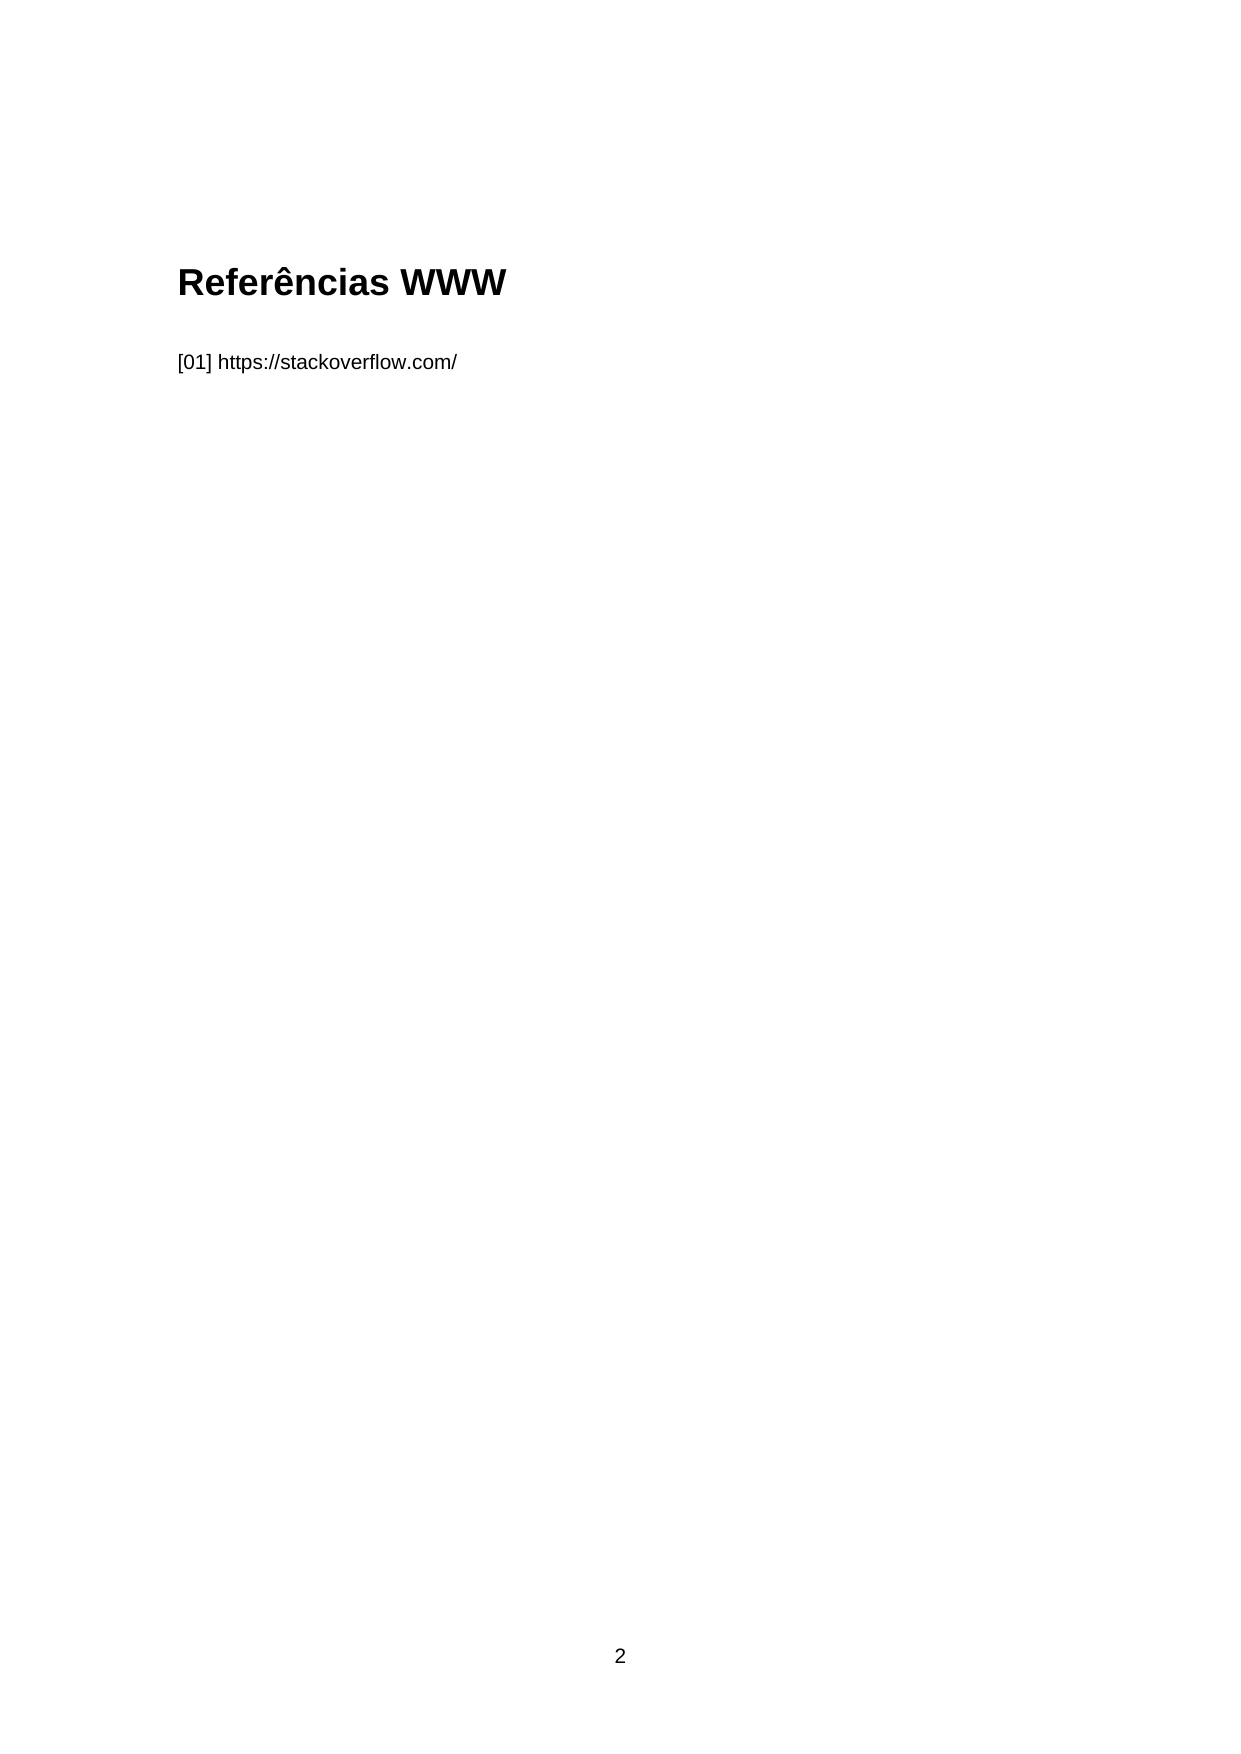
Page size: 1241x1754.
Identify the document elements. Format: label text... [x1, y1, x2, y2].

text [01] https://stackoverflow.com/ [177, 350, 1063, 374]
subtitle Referências WWW [177, 260, 1063, 303]
